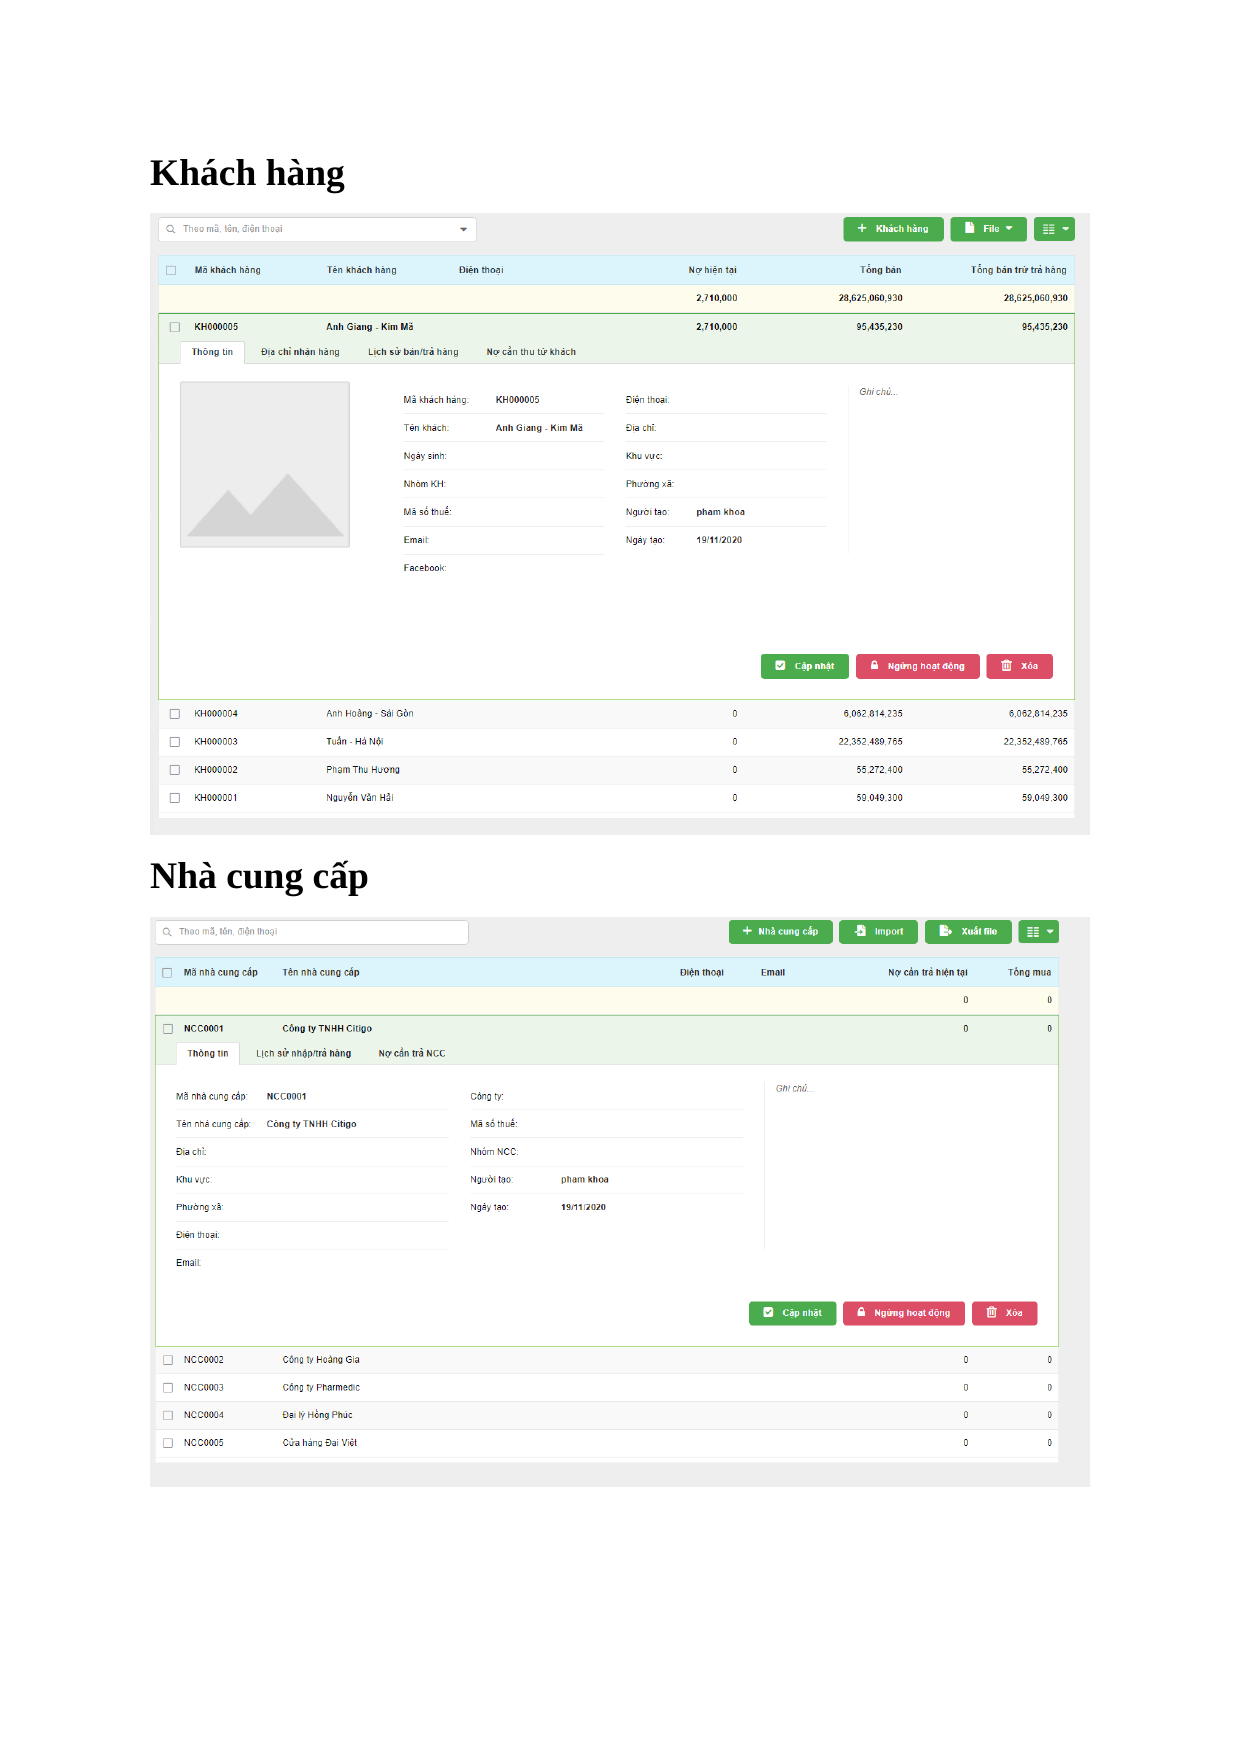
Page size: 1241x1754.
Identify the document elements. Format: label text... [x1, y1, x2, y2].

text Khách hàng [150, 150, 1090, 193]
picture [150, 213, 1091, 835]
picture [150, 917, 1091, 1487]
text Nhà cung cấp [150, 854, 1090, 897]
